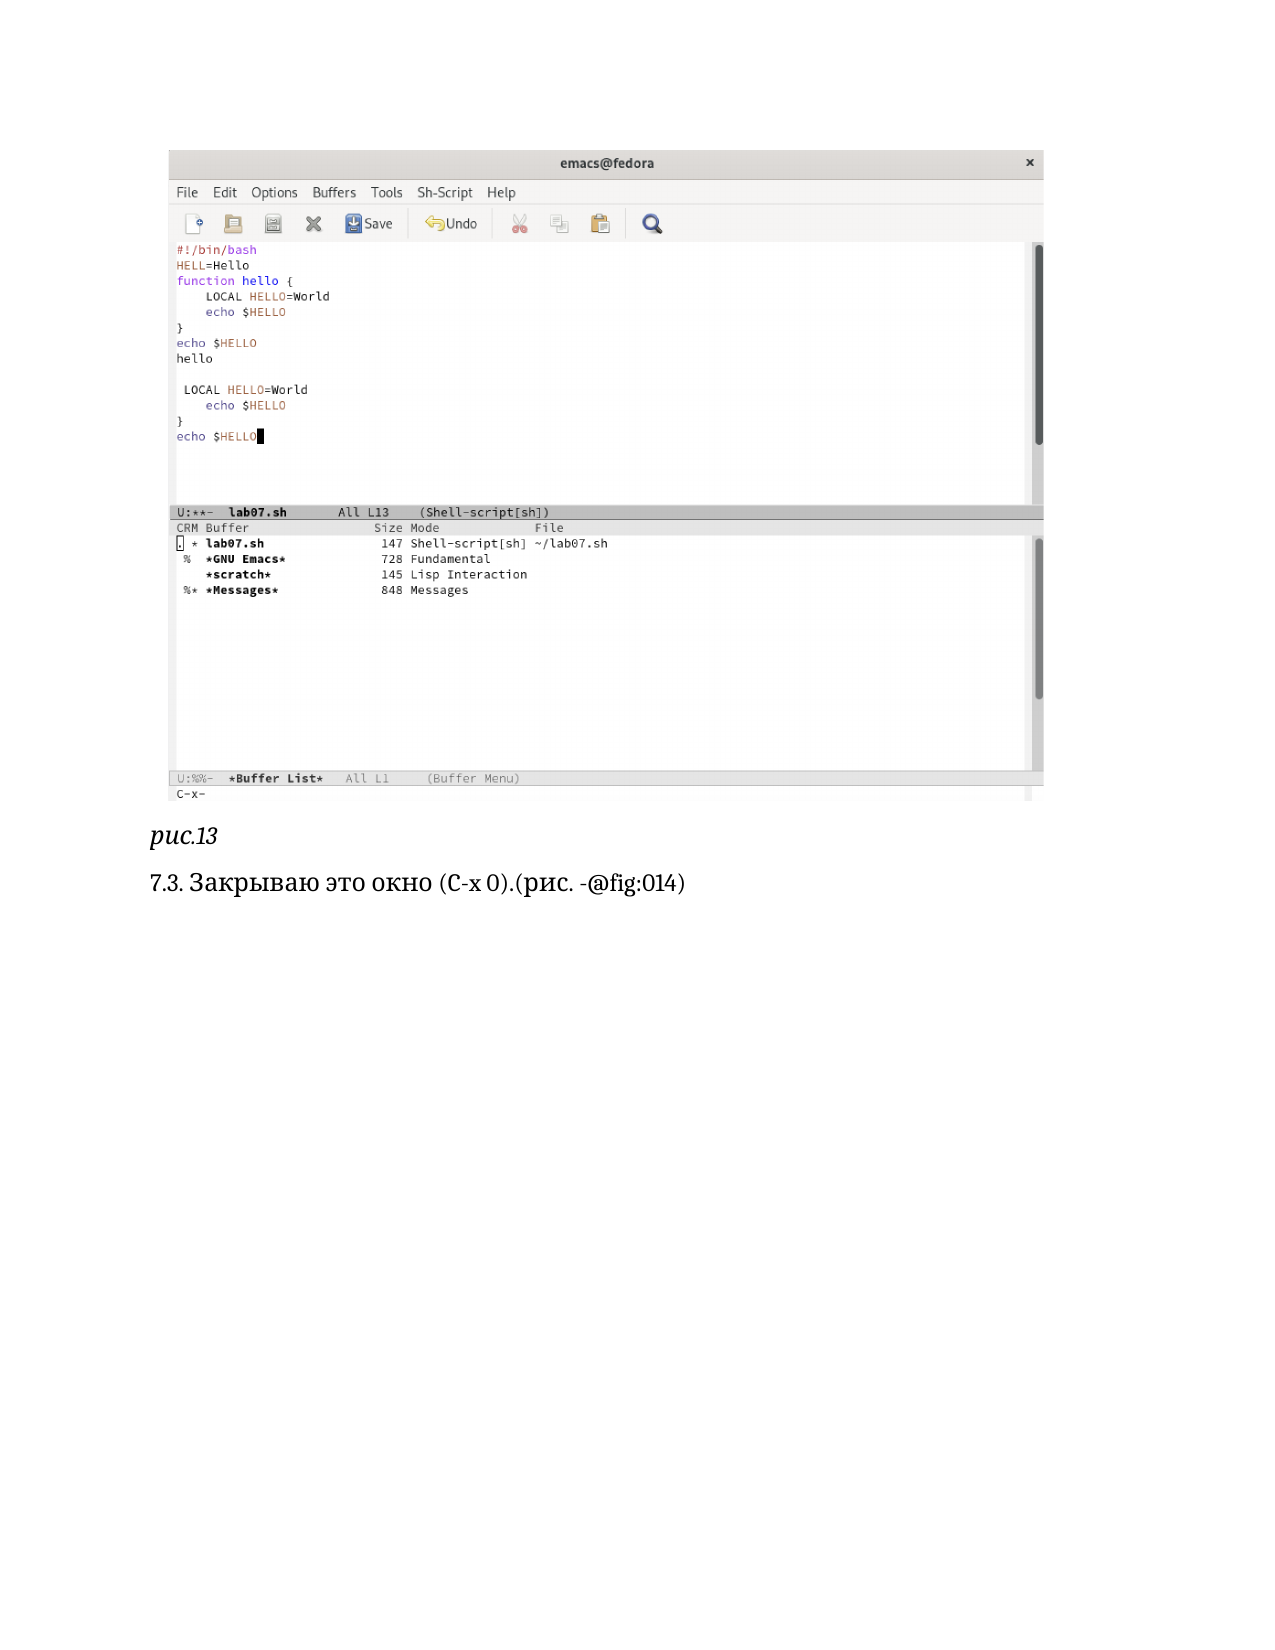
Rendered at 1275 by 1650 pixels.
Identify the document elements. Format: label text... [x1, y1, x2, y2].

text рис.13 [150, 822, 1125, 851]
text 7.3. Закрываю это окно (C-x 0).(рис. -@fig:014) [150, 869, 1125, 898]
picture [168, 150, 1044, 801]
